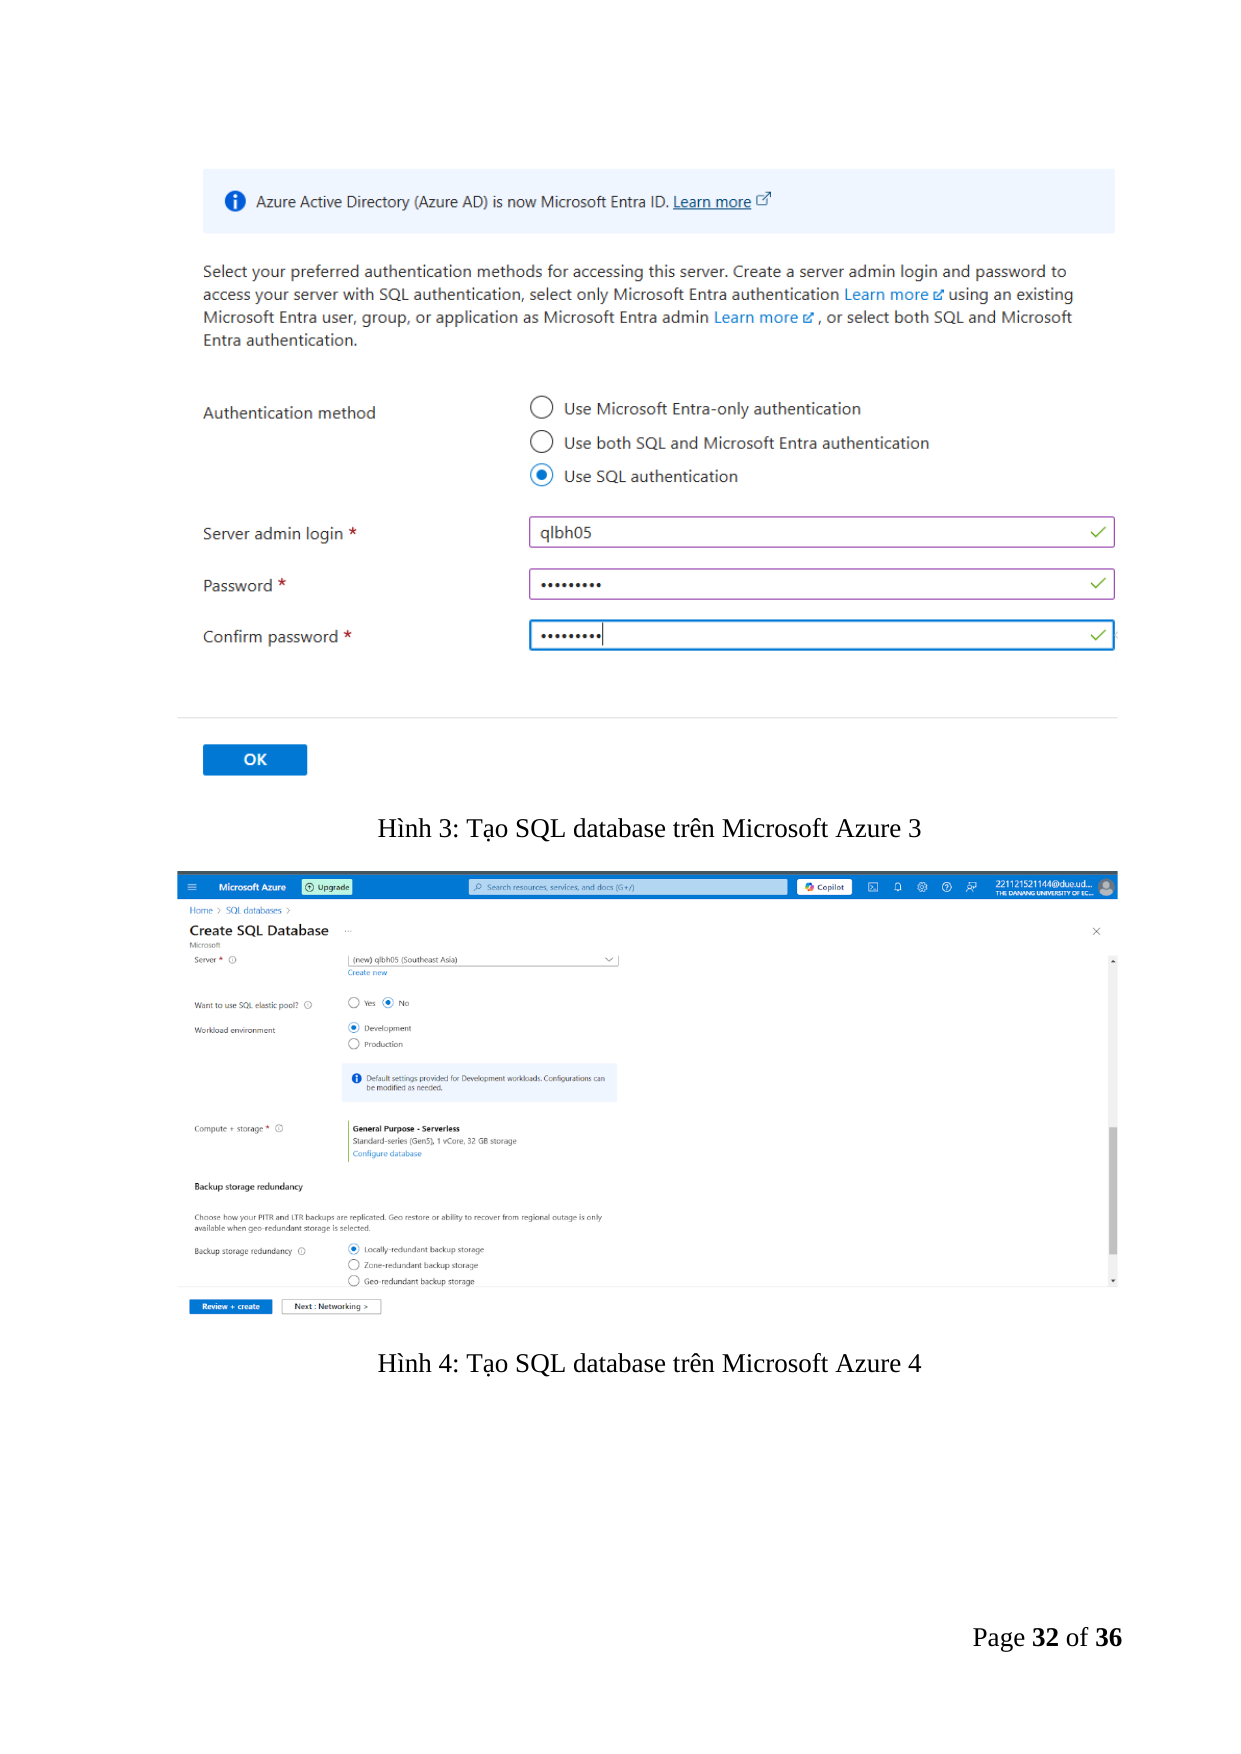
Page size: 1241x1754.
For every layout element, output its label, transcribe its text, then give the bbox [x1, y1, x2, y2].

text Hình 3: Tạo SQL database trên Microsoft Azure 3 [177, 812, 1122, 843]
text Hình 4: Tạo SQL database trên Microsoft Azure 4 [177, 1347, 1122, 1378]
picture [177, 147, 1118, 787]
picture [177, 871, 1118, 1321]
